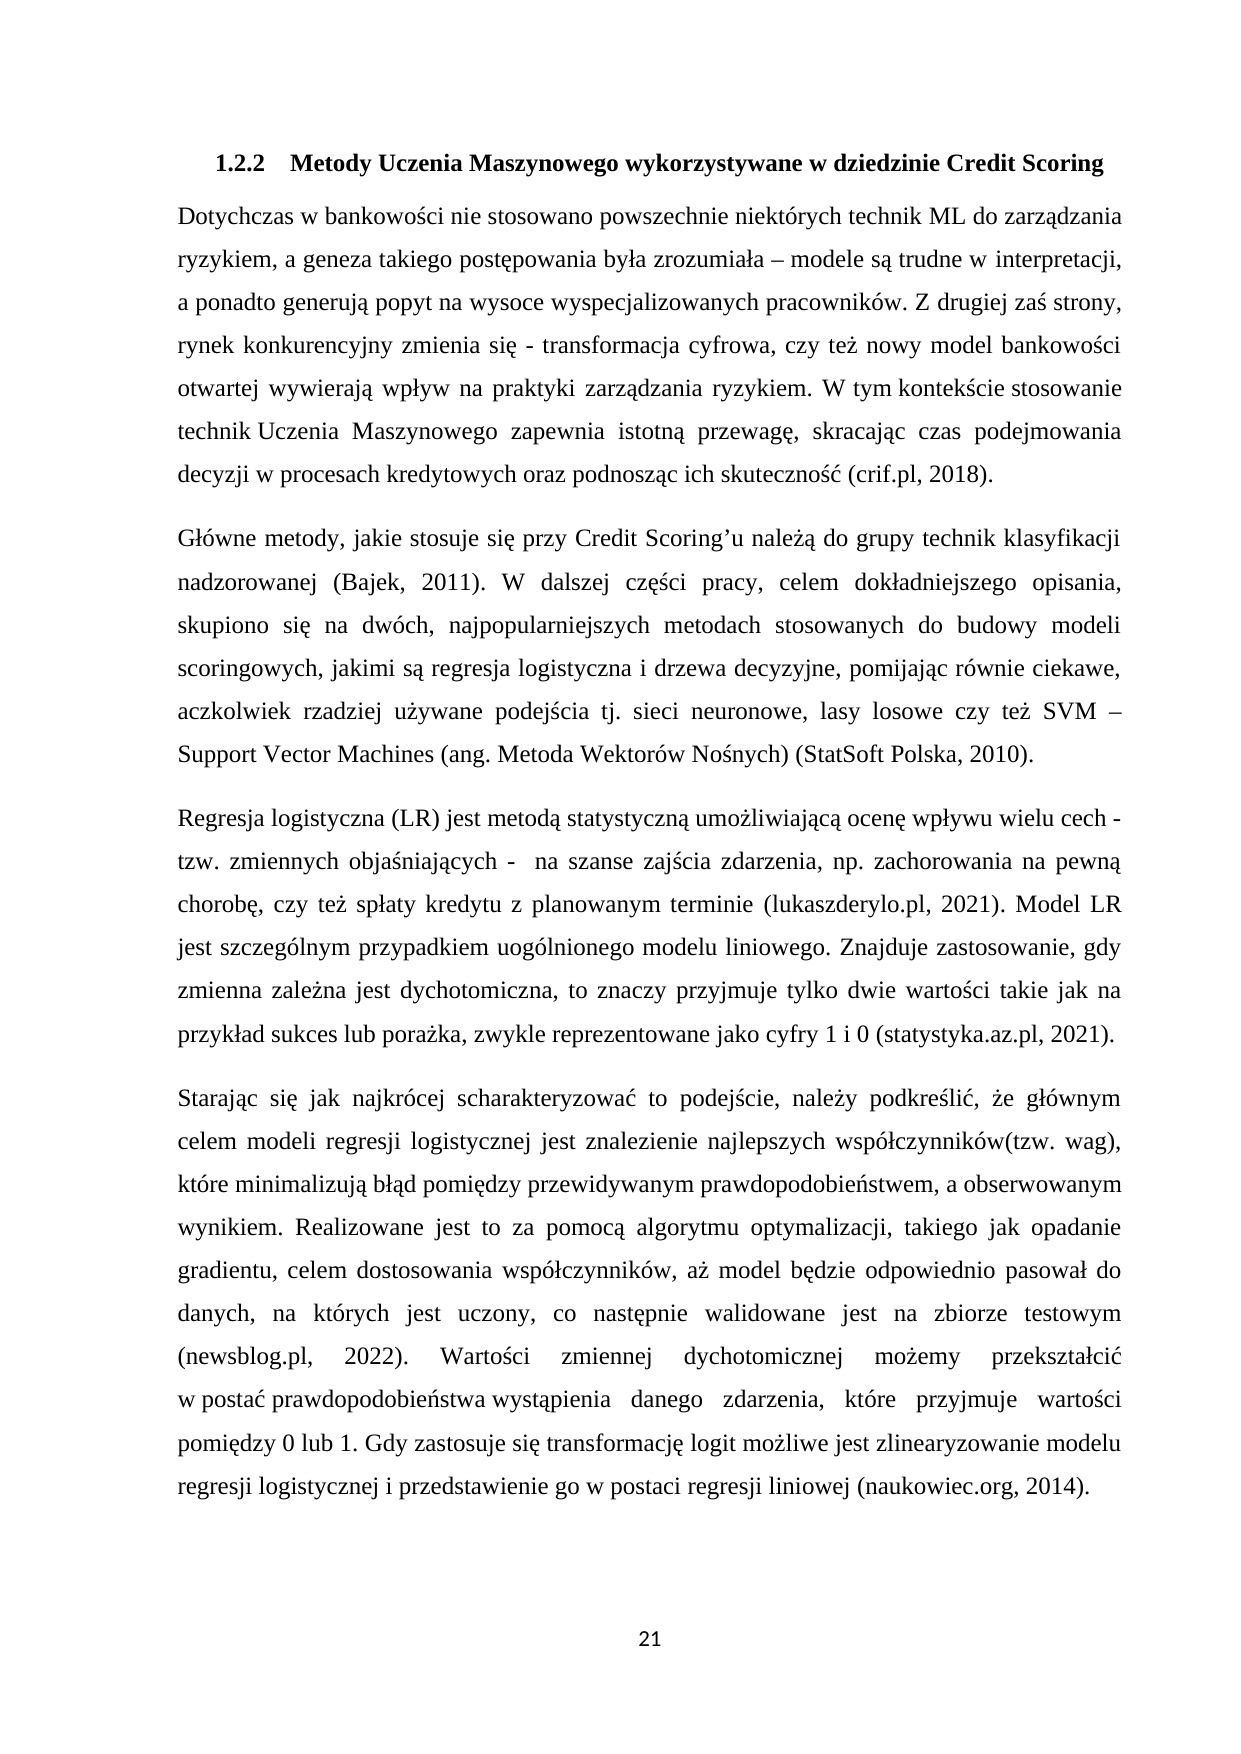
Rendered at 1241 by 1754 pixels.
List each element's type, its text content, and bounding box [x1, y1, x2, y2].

text Starając się jak najkrócej scharakteryzować to podejście, należy podkreślić, że głównym celem modeli regresji logistycznej jest znalezienie najlepszych współczynników(tzw. wag), które minimalizują błąd pomiędzy przewidywanym prawdopodobieństwem, a obserwowanym wynikiem. Realizowane jest to za pomocą algorytmu optymalizacji, takiego jak opadanie gradientu, celem dostosowania współczynników, aż model będzie odpowiednio pasował do danych, na których jest uczony, co następnie walidowane jest na zbiorze testowym. Wartości zmiennej dychotomicznej możemy przekształcić w postać prawdopodobieństwa wystąpienia danego zdarzenia, które przyjmuje wartości pomiędzy 0 lub 1. Gdy zastosuje się transformację logit możliwe jest zlinearyzowanie modelu regresji logistycznej i przedstawienie go w postaci regresji liniowej. [177, 1083, 1122, 1499]
subtitle Metody Uczenia Maszynowego wykorzystywane w dziedzinie Credit Scoring [215, 148, 1122, 176]
text Dotychczas w bankowości nie stosowano powszechnie niektórych technik ML do zarządzania ryzykiem, a geneza takiego postępowania była zrozumiała – modele są trudne w interpretacji, a ponadto generują popyt na wysoce wyspecjalizowanych pracowników. Z drugiej zaś strony, rynek konkurencyjny zmienia się - transformacja cyfrowa, czy też nowy model bankowości otwartej wywierają wpływ na praktyki zarządzania ryzykiem. W tym kontekście stosowanie technik Uczenia Maszynowego zapewnia istotną przewagę, skracając czas podejmowania decyzji w procesach kredytowych oraz podnosząc ich skuteczność. [177, 201, 1122, 488]
text Główne metody, jakie stosuje się przy Credit Scoring’u należą do grupy technik klasyfikacji nadzorowanej. W dalszej części pracy, celem dokładniejszego opisania, skupiono się na dwóch, najpopularniejszych metodach stosowanych do budowy modeli scoringowych, jakimi są regresja logistyczna i drzewa decyzyjne, pomijając równie ciekawe, aczkolwiek rzadziej używane podejścia tj. sieci neuronowe, lasy losowe czy też SVM – Support Vector Machines (ang. Metoda Wektorów Nośnych). [177, 523, 1122, 768]
text Regresja logistyczna (LR) jest metodą statystyczną umożliwiającą ocenę wpływu wielu cech - tzw. zmiennych objaśniających - na szanse zajścia zdarzenia, np. zachorowania na pewną chorobę, czy też spłaty kredytu z planowanym terminie. Model LR jest szczególnym przypadkiem uogólnionego modelu liniowego. Znajduje zastosowanie, gdy zmienna zależna jest dychotomiczna, to znaczy przyjmuje tylko dwie wartości takie jak na przykład sukces lub porażka, zwykle reprezentowane jako cyfry 1 i 0. [177, 803, 1122, 1047]
